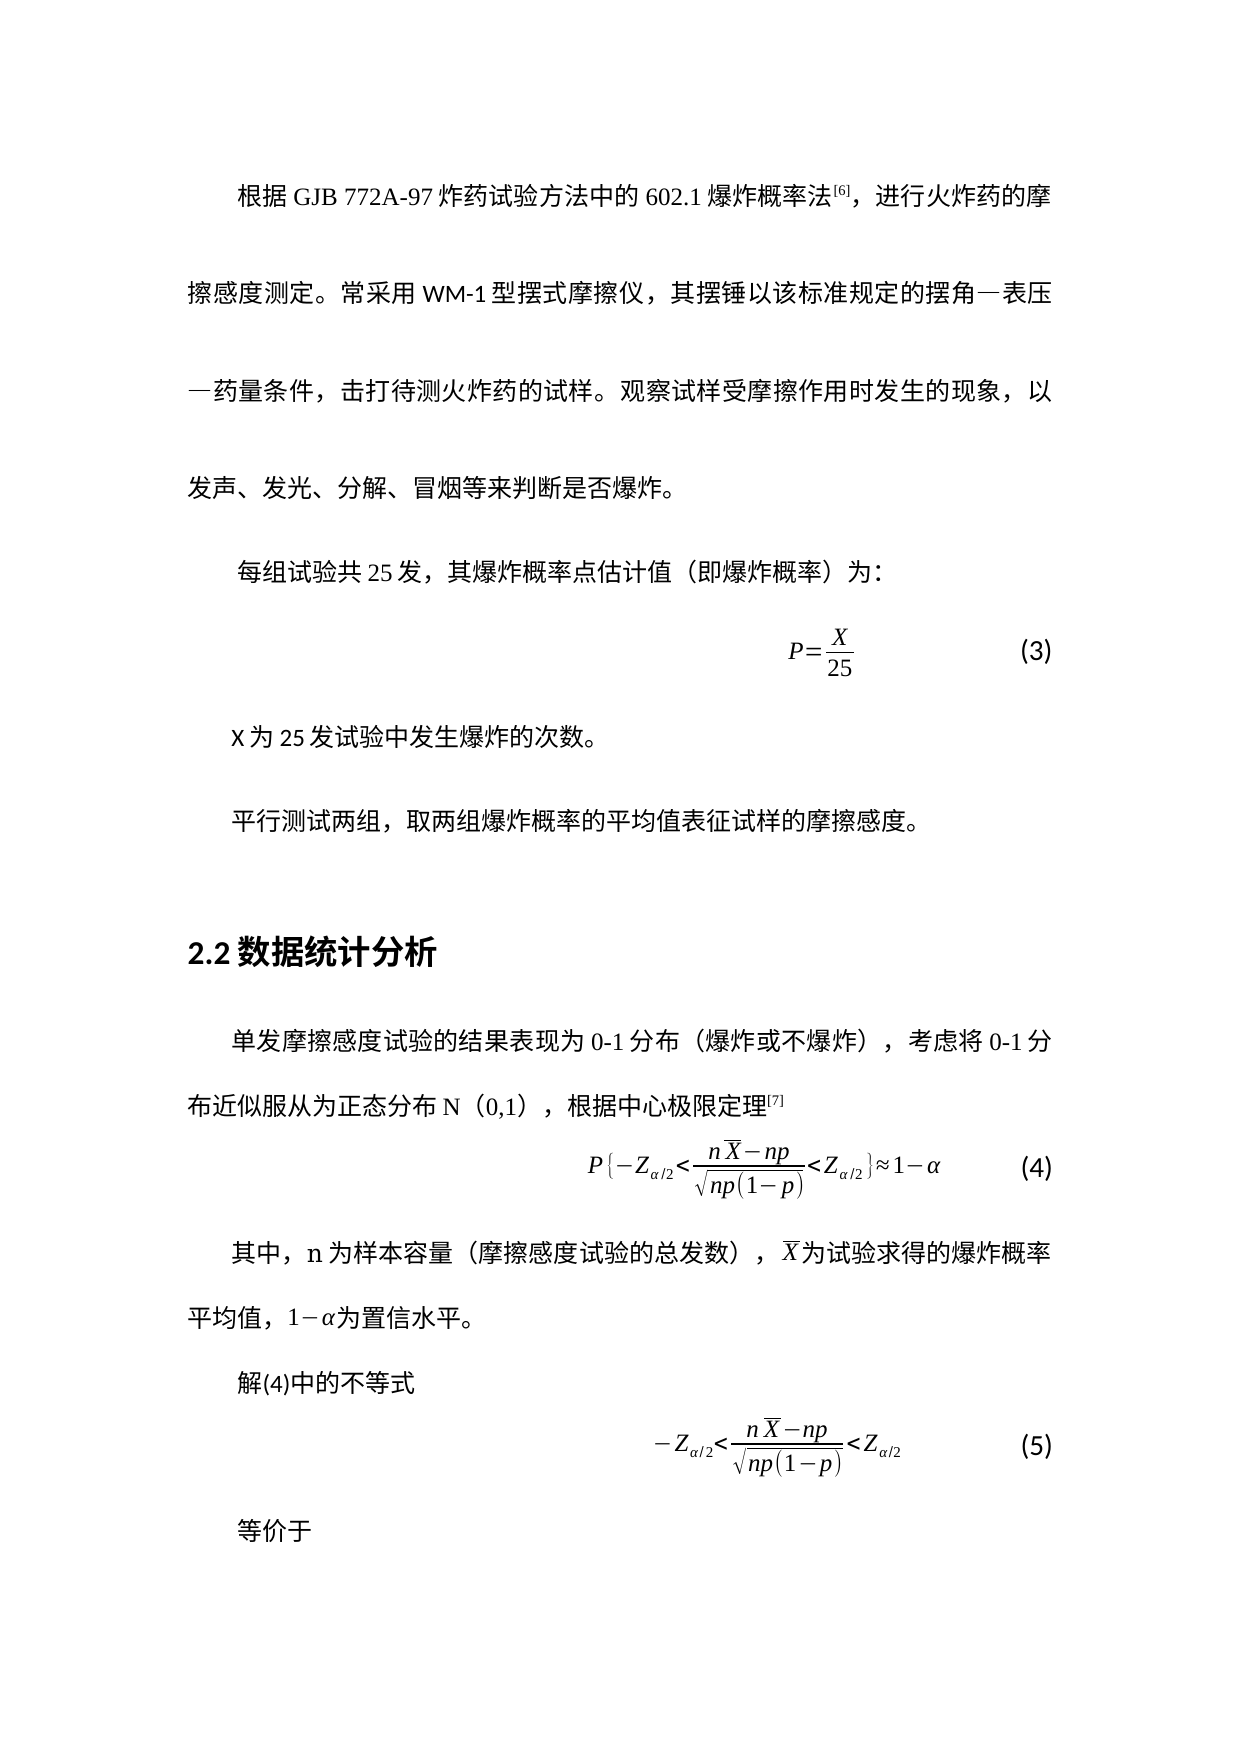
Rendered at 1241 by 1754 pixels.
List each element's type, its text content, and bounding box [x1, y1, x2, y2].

text 等价于 [237, 1497, 1053, 1562]
text X为25发试验中发生爆炸的次数。 [187, 703, 1053, 768]
text 根据GJB 772A-97炸药试验方法中的602.1爆炸概率法[6]，进行火炸药的摩擦感度测定。常采用WM-1型摆式摩擦仪，其摆锤以该标准规定的摆角—表压—药量条件，击打待测火炸药的试样。观察试样受摩擦作用时发生的现象，以发声、发光、分解、冒烟等来判断是否爆炸。 [187, 162, 1053, 519]
text 每组试验共25发，其爆炸概率点估计值（即爆炸概率）为： [187, 538, 1053, 603]
text (3) [187, 621, 1053, 686]
text 平行测试两组，取两组爆炸概率的平均值表征试样的摩擦感度。 [187, 787, 1053, 852]
text 解(4)中的不等式 [237, 1349, 1053, 1414]
text 2.2 数据统计分析 [187, 917, 1053, 982]
text 其中，n为样本容量（摩擦感度试验的总发数），为试验求得的爆炸概率平均值，为置信水平。 [187, 1219, 1053, 1349]
text 单发摩擦感度试验的结果表现为0-1分布（爆炸或不爆炸），考虑将0-1分布近似服从为正态分布N（0,1），根据中心极限定理[7] [187, 1007, 1053, 1137]
text (4) [187, 1137, 1053, 1202]
text (5) [187, 1414, 1053, 1479]
